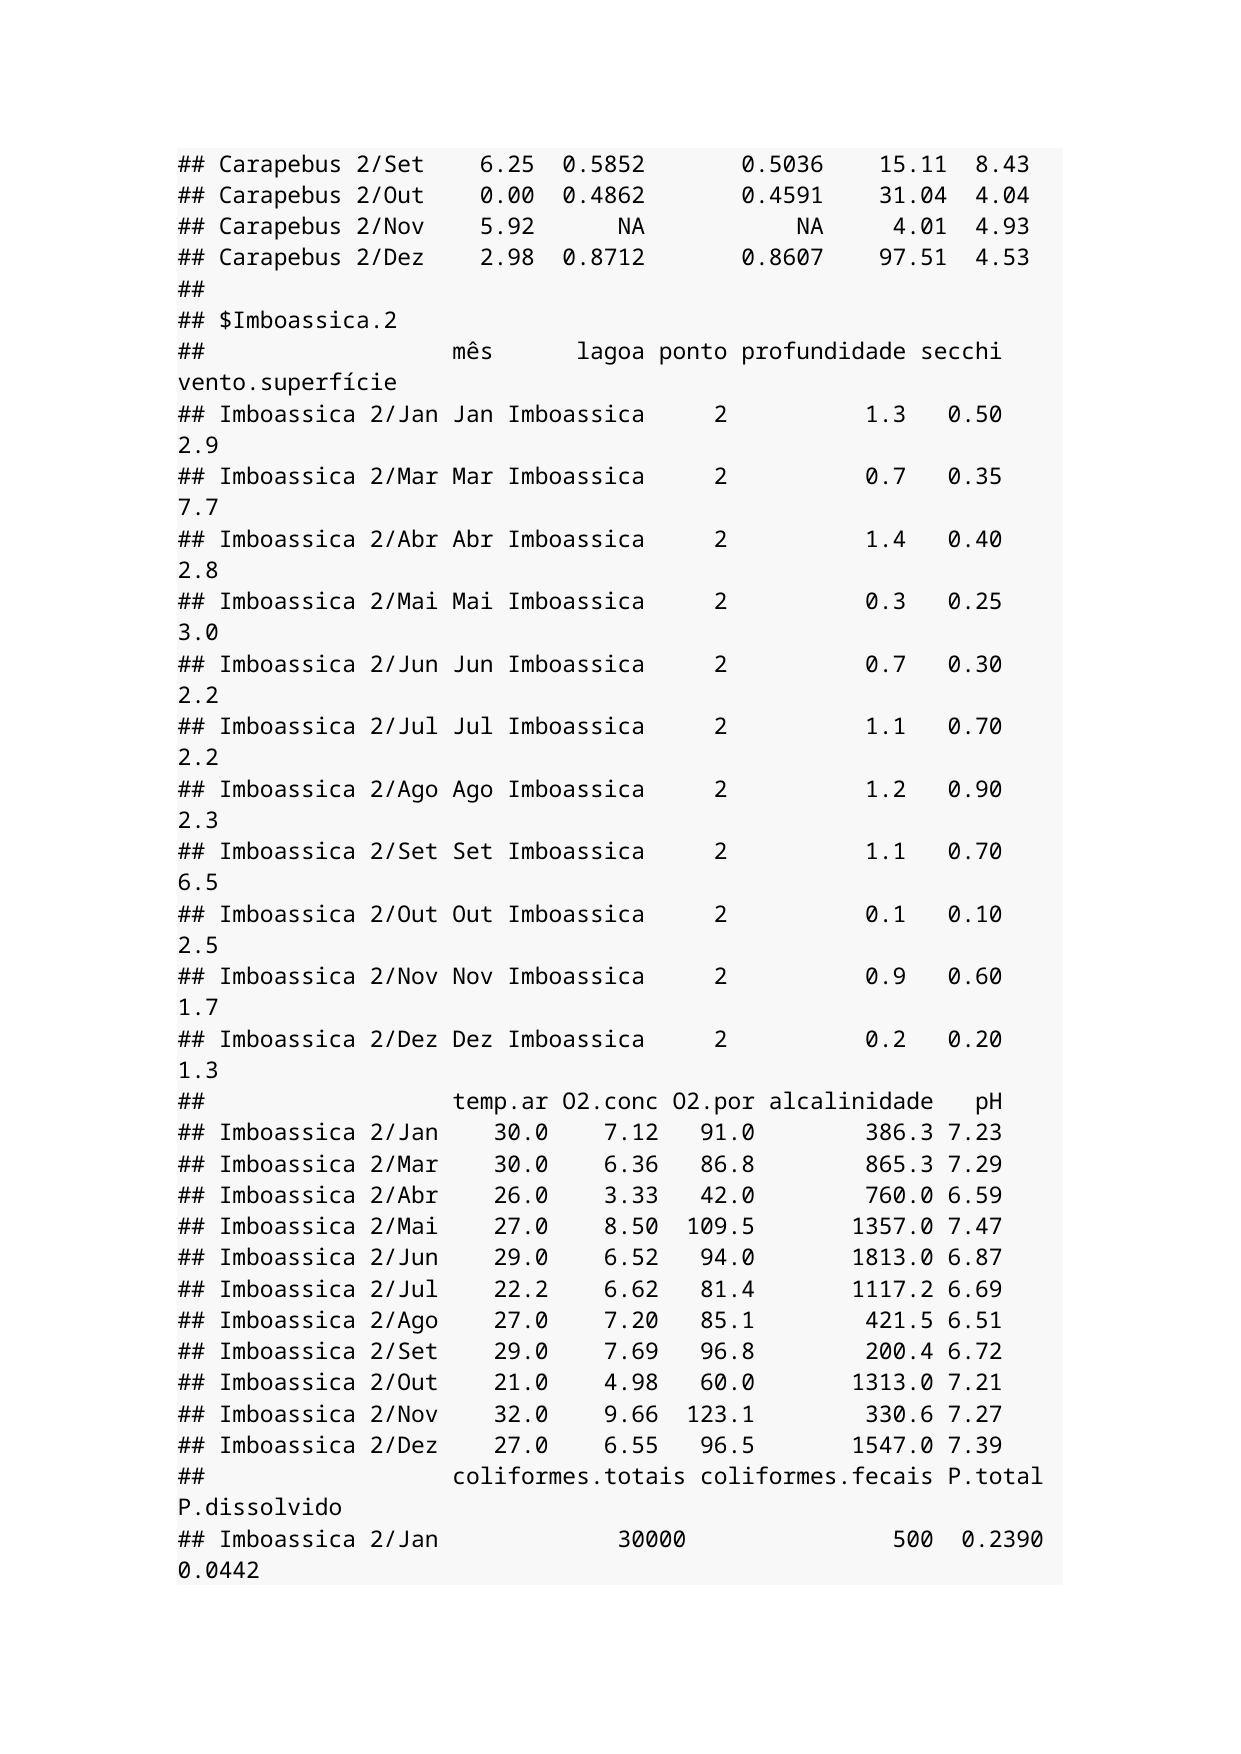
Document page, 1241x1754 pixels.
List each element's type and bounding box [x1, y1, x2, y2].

text [177, 148, 1063, 1585]
